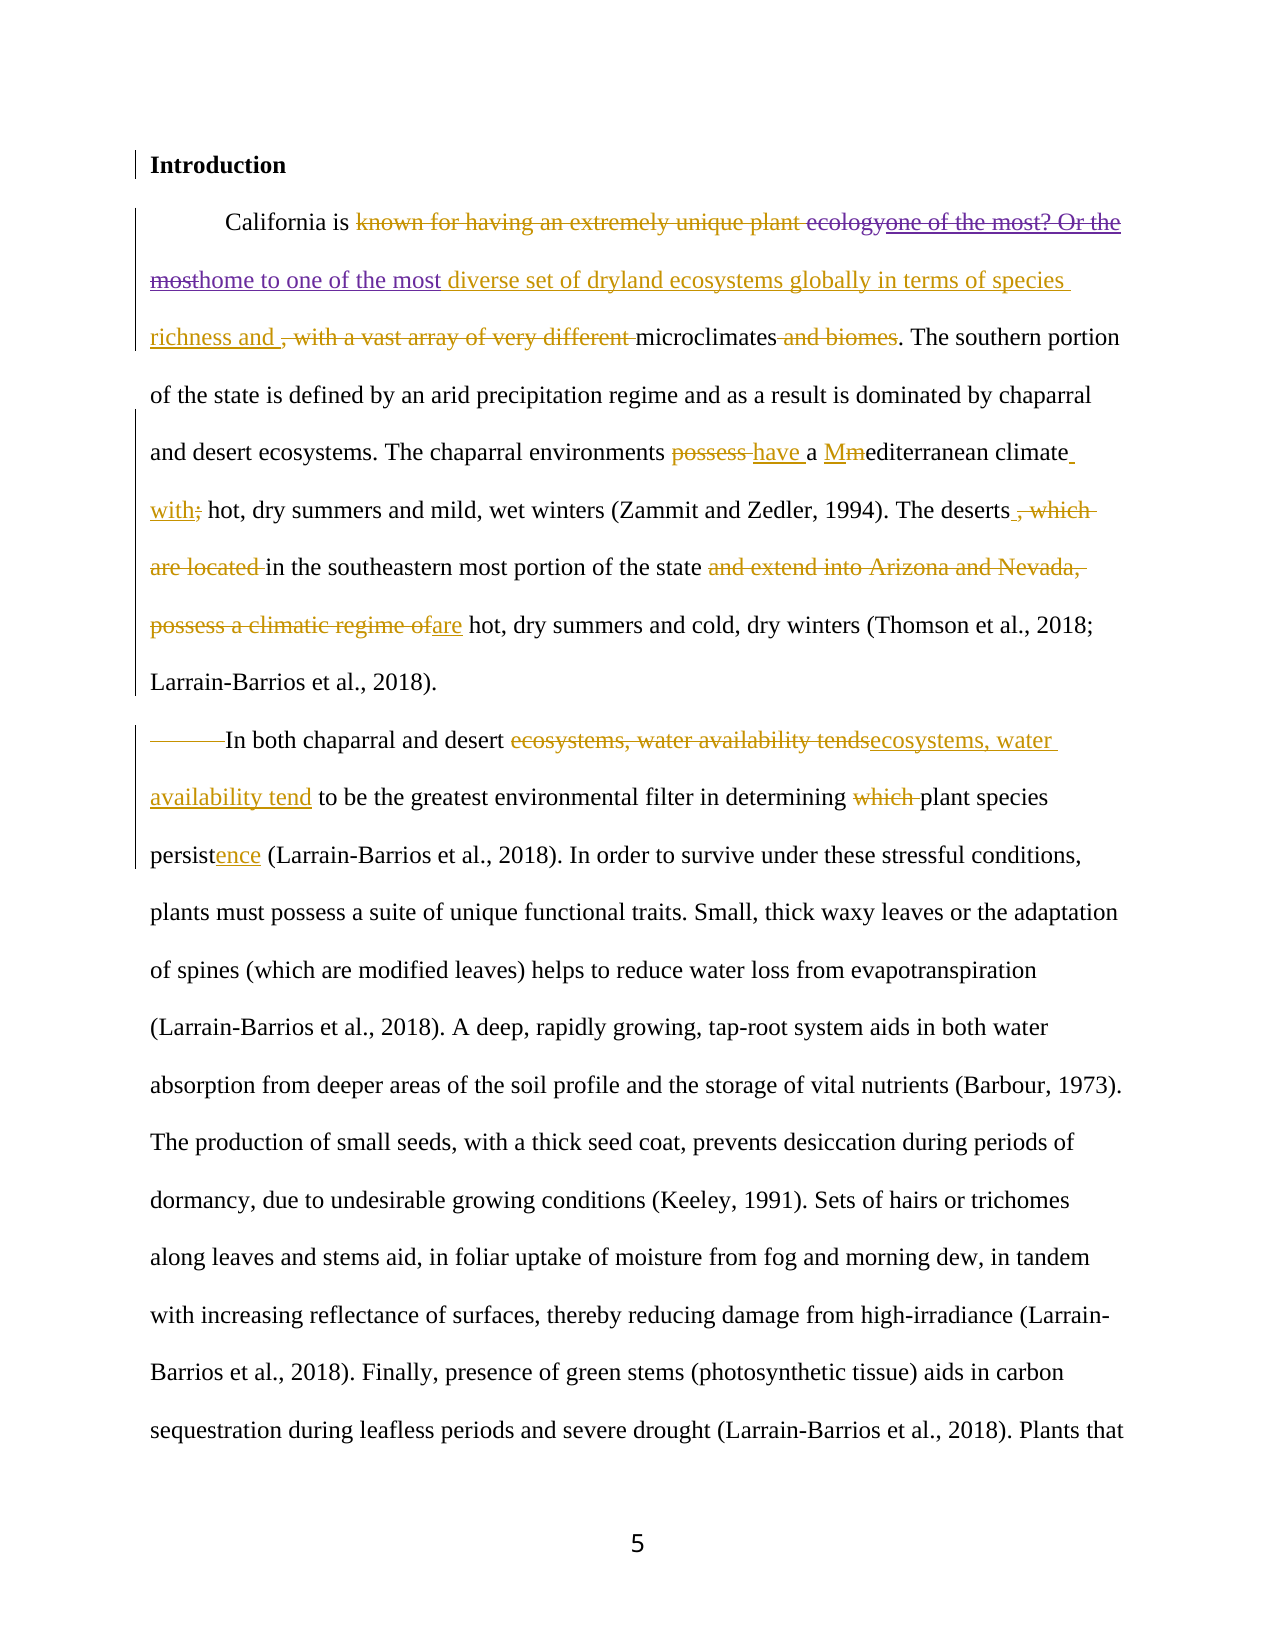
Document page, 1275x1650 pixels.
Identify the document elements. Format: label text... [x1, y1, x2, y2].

text California is microclimates. The southern portion of the state is defined by an arid precipitation regime and as a result is dominated by chaparral and desert ecosystems. The chaparral environments a editerranean climate hot, dry summers and mild, wet winters (Zammit and Zedler, 1994). The desertsin the southeastern most portion of the state hot, dry summers and cold, dry winters (Thomson et al., 2018; Larrain-Barrios et al., 2018). [150, 207, 1125, 696]
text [150, 725, 1125, 1444]
text Introduction [150, 150, 1125, 179]
